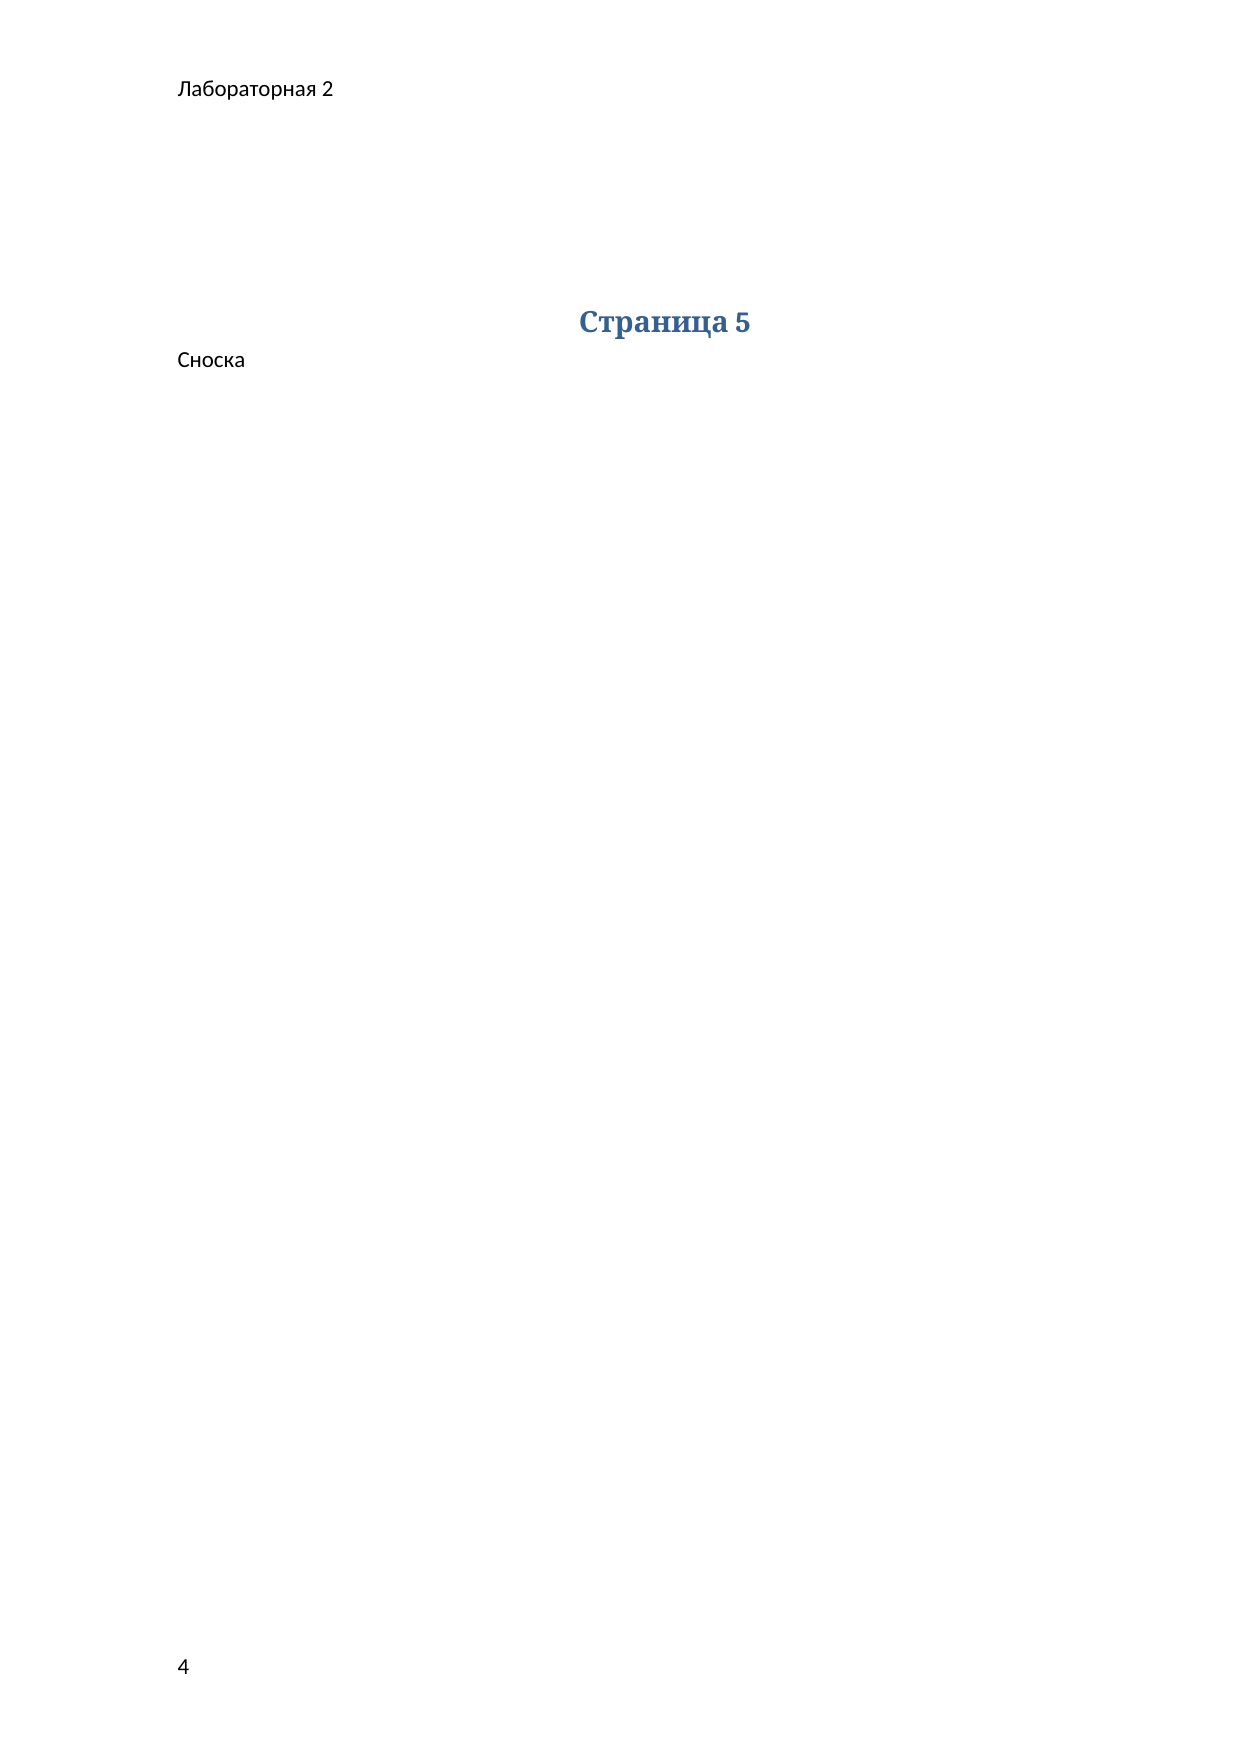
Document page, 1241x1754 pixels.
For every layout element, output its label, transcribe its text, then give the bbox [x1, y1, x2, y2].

text Сноска [177, 345, 1152, 373]
subtitle Страница 5 [177, 306, 1152, 340]
